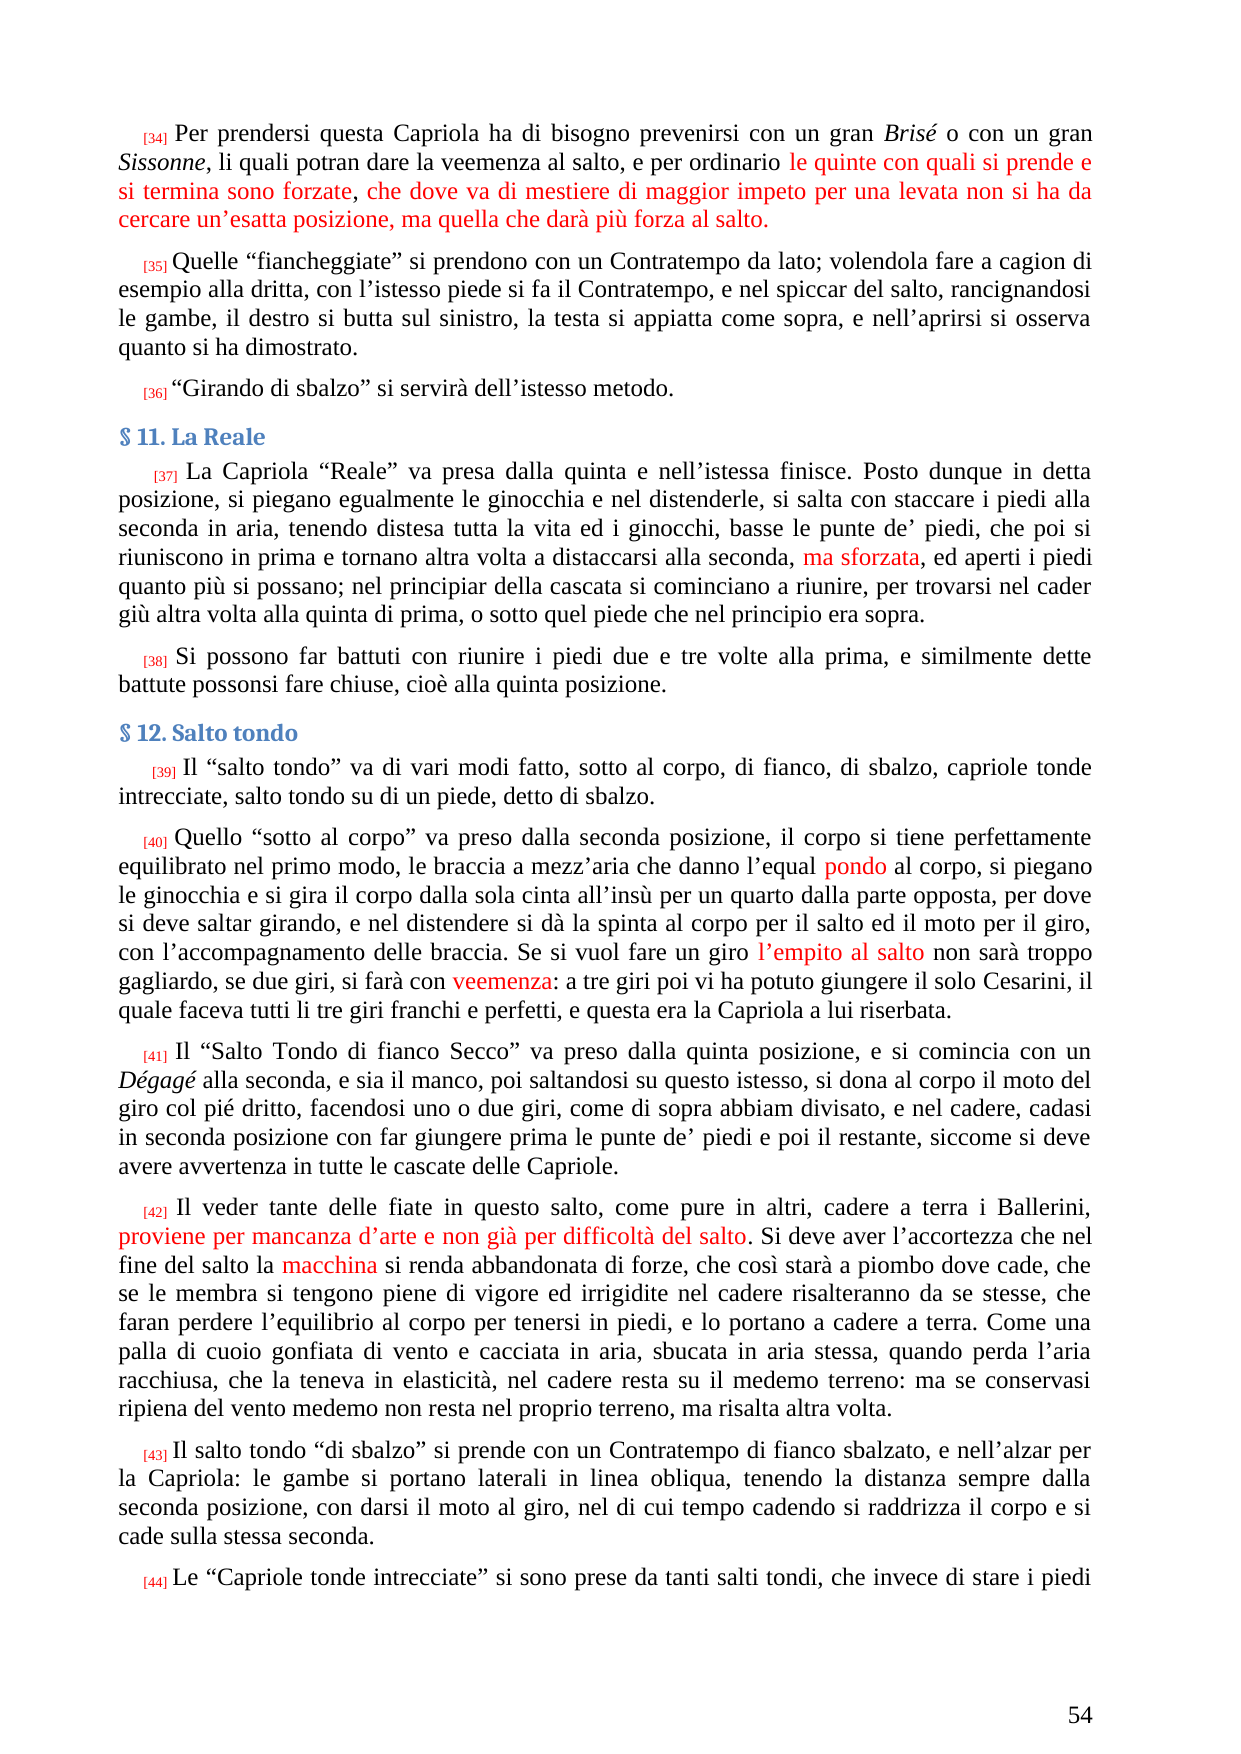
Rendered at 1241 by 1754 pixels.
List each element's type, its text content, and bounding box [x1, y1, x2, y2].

text [40] Quello “sotto al corpo” va preso dalla seconda posizione, il corpo si tiene perfettamente equilibrato nel primo modo, le braccia a mezz’aria che danno l’equal pondo al corpo, si piegano le ginocchia e si gira il corpo dalla sola cinta all’insù per un quarto dalla parte opposta, per dove si deve saltar girando, e nel distendere si dà la spinta al corpo per il salto ed il moto per il giro, con l’accompagnamento delle braccia. Se si vuol fare un giro l’empito al salto non sarà troppo gagliardo, se due giri, si farà con veemenza: a tre giri poi vi ha potuto giungere il solo Cesarini, il quale faceva tutti li tre giri franchi e perfetti, e questa era la Capriola a lui riserbata. [118, 822, 1093, 1023]
text [36] “Girando di sbalzo” si servirà dell’istesso metodo. [118, 373, 1093, 402]
text [39] Il “salto tondo” va di vari modi fatto, sotto al corpo, di fianco, di sbalzo, capriole tonde intrecciate, salto tondo su di un piede, detto di sbalzo. [118, 752, 1093, 810]
text [41] Il “Salto Tondo di fianco Secco” va preso dalla quinta posizione, e si comincia con un Dégagé alla seconda, e sia il manco, poi saltandosi su questo istesso, si dona al corpo il moto del giro col pié dritto, facendosi uno o due giri, come di sopra abbiam divisato, e nel cadere, cadasi in seconda posizione con far giungere prima le punte de’ piedi e poi il restante, siccome si deve avere avvertenza in tutte le cascate delle Capriole. [118, 1036, 1093, 1180]
text [42] Il veder tante delle fiate in questo salto, come pure in altri, cadere a terra i Ballerini, proviene per mancanza d’arte e non già per difficoltà del salto. Si deve aver l’accortezza che nel fine del salto la macchina si renda abbandonata di forze, che così starà a piombo dove cade, che se le membra si tengono piene di vigore ed irrigidite nel cadere risalteranno da se stesse, che faran perdere l’equilibrio al corpo per tenersi in piedi, e lo portano a cadere a terra. Come una palla di cuoio gonfiata di vento e cacciata in aria, sbucata in aria stessa, quando perda l’aria racchiusa, che la teneva in elasticità, nel cadere resta su il medemo terreno: ma se conservasi ripiena del vento medemo non resta nel proprio terreno, ma risalta altra volta. [118, 1192, 1093, 1422]
text [38] Si possono far battuti con riunire i piedi due e tre volte alla prima, e similmente dette battute possonsi fare chiuse, cioè alla quinta posizione. [118, 641, 1093, 698]
text [43] Il salto tondo “di sbalzo” si prende con un Contratempo di fianco sbalzato, e nell’alzar per la Capriola: le gambe si portano laterali in linea obliqua, tenendo la distanza sempre dalla seconda posizione, con darsi il moto al giro, nel di cui tempo cadendo si raddrizza il corpo e si cade sulla stessa seconda. [118, 1435, 1093, 1550]
text [34] Per prendersi questa Capriola ha di bisogno prevenirsi con un gran Brisé o con un gran Sissonne, li quali potran dare la veemenza al salto, e per ordinario le quinte con quali si prende e si termina sono forzate, che dove va di mestiere di maggior impeto per una levata non si ha da cercare un’esatta posizione, ma quella che darà più forza al salto. [118, 118, 1093, 233]
subtitle § 12. Salto tondo [118, 719, 1093, 748]
text [37] La Capriola “Reale” va presa dalla quinta e nell’istessa finisce. Posto dunque in detta posizione, si piegano egualmente le ginocchia e nel distenderle, si salta con staccare i piedi alla seconda in aria, tenendo distesa tutta la vita ed i ginocchi, basse le punte de’ piedi, che poi si riuniscono in prima e tornano altra volta a distaccarsi alla seconda, ma sforzata, ed aperti i piedi quanto più si possano; nel principiar della cascata si cominciano a riunire, per trovarsi nel cader giù altra volta alla quinta di prima, o sotto quel piede che nel principio era sopra. [118, 456, 1093, 628]
text [35] Quelle “fiancheggiate” si prendono con un Contratempo da lato; volendola fare a cagion di esempio alla dritta, con l’istesso piede si fa il Contratempo, e nel spiccar del salto, rancignandosi le gambe, il destro si butta sul sinistro, la testa si appiatta come sopra, e nell’aprirsi si osserva quanto si ha dimostrato. [118, 246, 1093, 361]
subtitle § 11. La Reale [118, 423, 1093, 452]
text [118, 1562, 1093, 1591]
